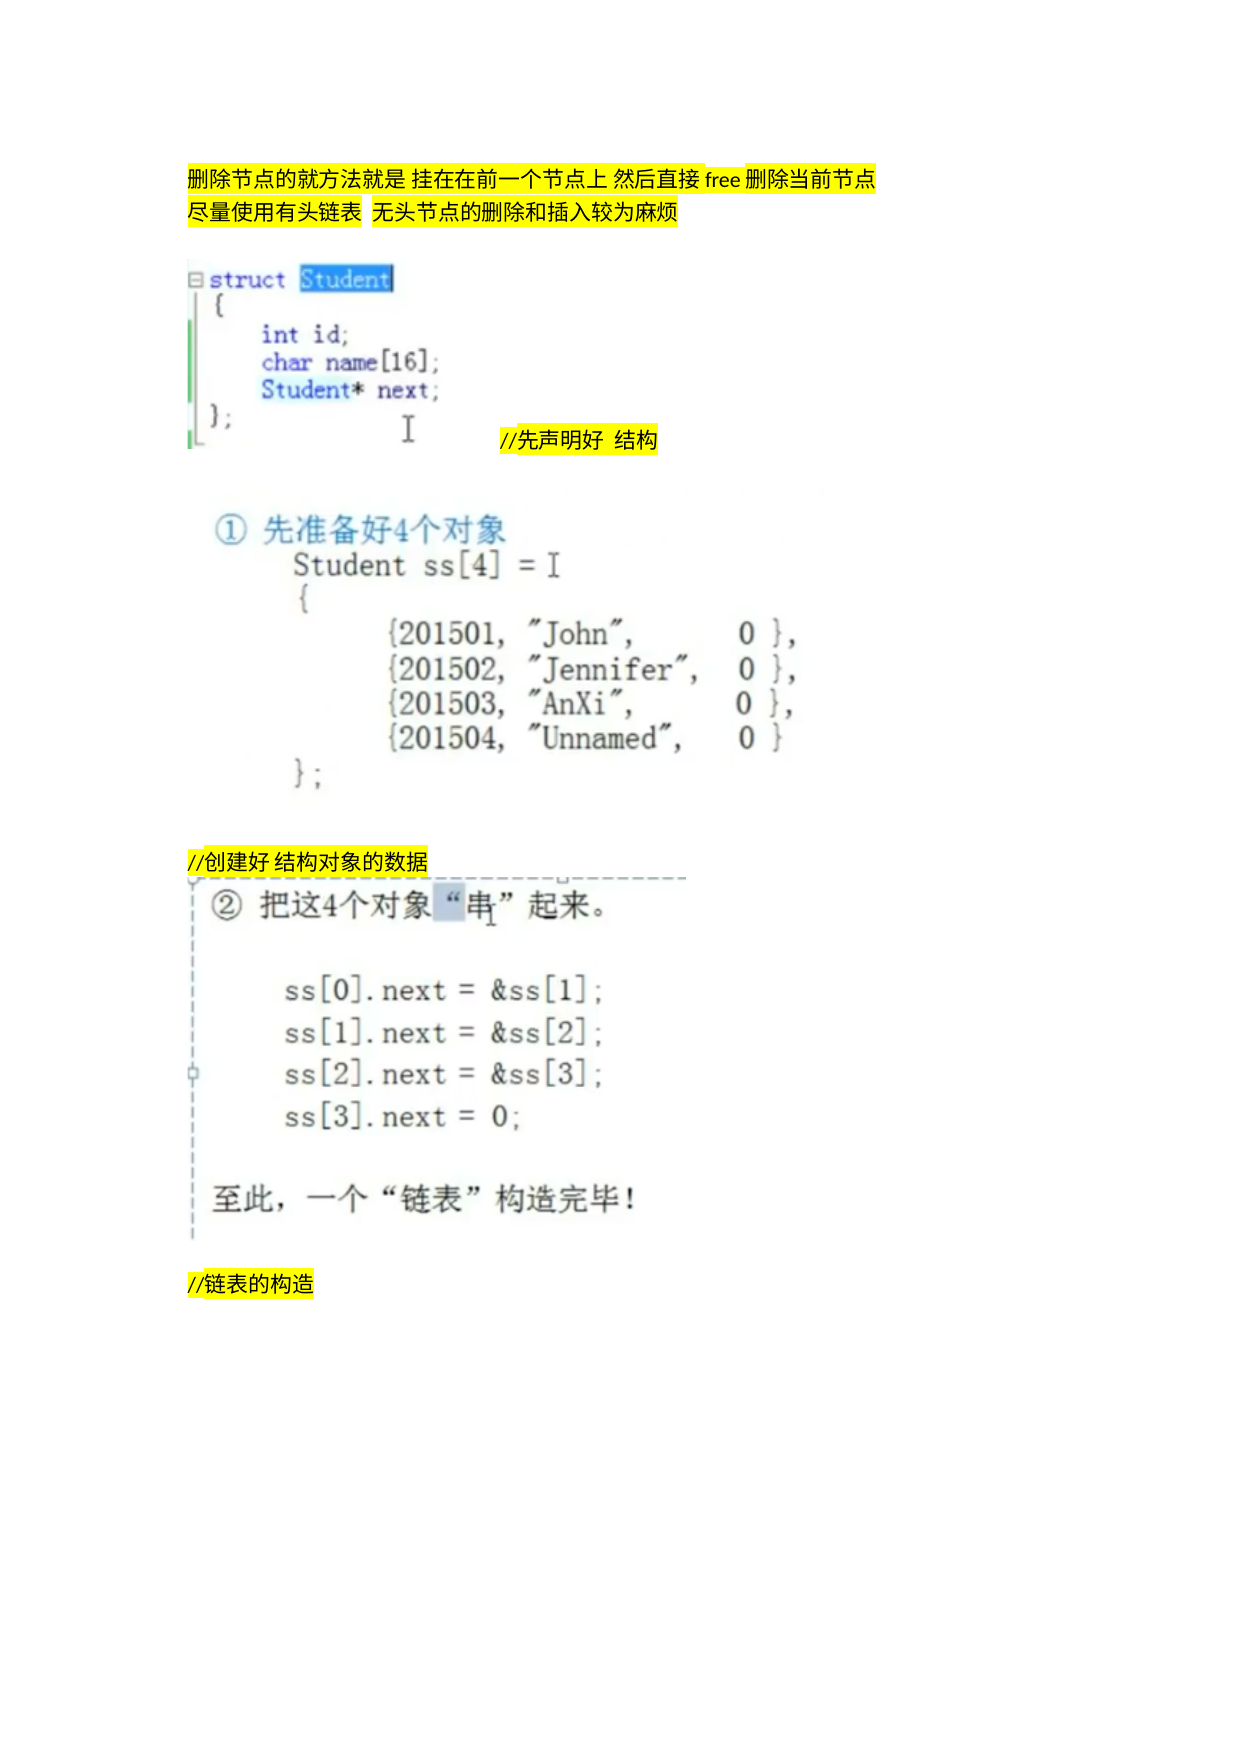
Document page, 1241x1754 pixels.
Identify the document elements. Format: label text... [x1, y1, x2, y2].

picture [187, 259, 501, 449]
picture [187, 487, 882, 819]
text 尽量使用有头链表 无头节点的删除和插入较为麻烦 [187, 194, 1053, 259]
picture [187, 877, 686, 1241]
text //创建好 结构对象的数据 [187, 844, 1053, 877]
text //链表的构造 [187, 1267, 1053, 1299]
text 删除节点的就方法就是 挂在在前一个节点上 然后直接free删除当前节点 [187, 162, 1053, 194]
